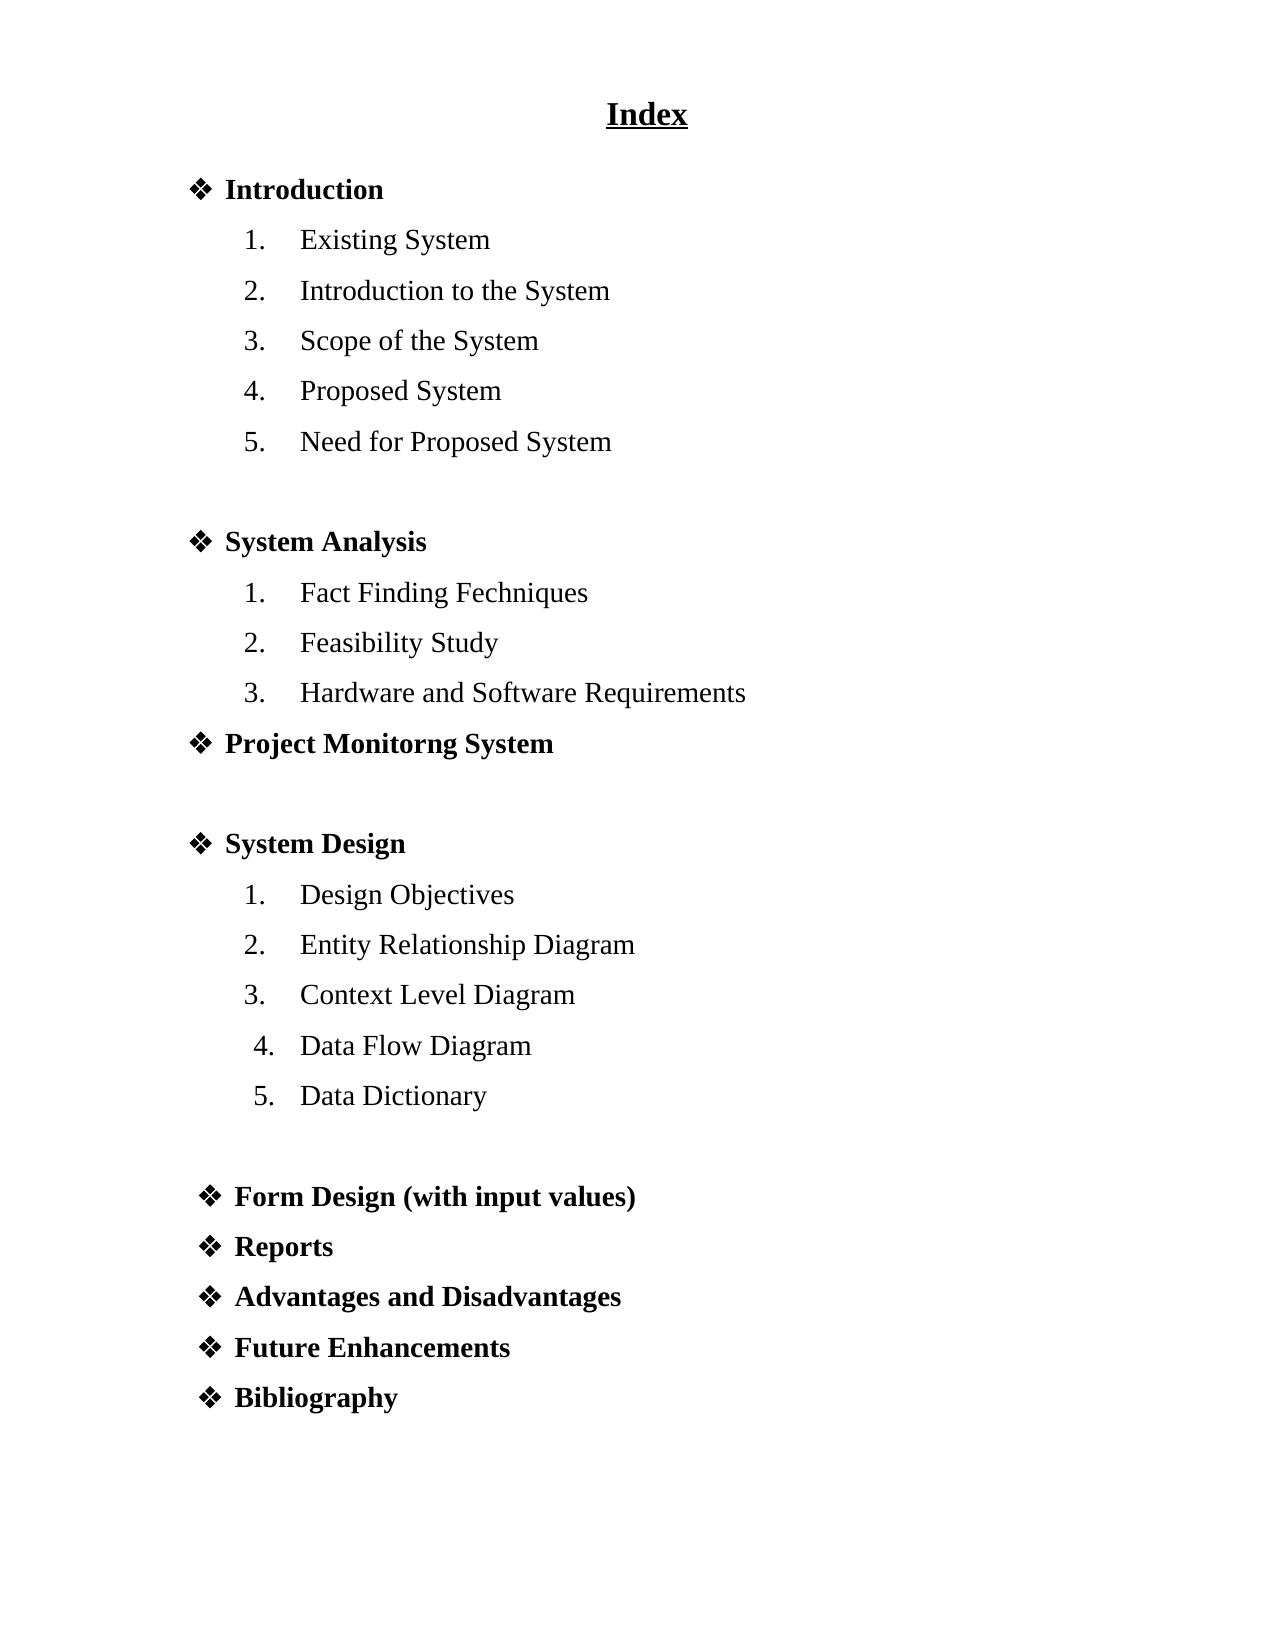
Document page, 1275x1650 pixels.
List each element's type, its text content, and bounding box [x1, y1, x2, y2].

list Introduction [187, 172, 1144, 206]
list Advantages and Disadvantages [197, 1279, 1144, 1313]
list Proposed System [225, 373, 1144, 407]
list Reports [197, 1229, 1144, 1263]
list Feasibility Study [244, 625, 1144, 659]
list System Design [187, 826, 1144, 860]
list Form Design (with input values) [197, 1179, 1144, 1212]
list Introduction to the System [225, 273, 1144, 306]
list Context Level Diagram [244, 977, 1144, 1011]
list Need for Proposed System [225, 424, 1144, 457]
list Fact Finding Fechniques [244, 575, 1144, 608]
list Data Flow Diagram [253, 1028, 1144, 1061]
list Scope of the System [225, 323, 1144, 357]
list Entity Relationship Diagram [244, 927, 1144, 961]
list Data Dictionary [253, 1078, 1144, 1112]
list Future Enhancements [197, 1330, 1144, 1364]
text Index [150, 94, 1144, 132]
list Project Monitorng System [187, 726, 1144, 759]
list Design Objectives [244, 877, 1144, 910]
list System Analysis [187, 524, 1144, 558]
list Bibliography [197, 1380, 1144, 1414]
list Existing System [225, 222, 1144, 256]
list Hardware and Software Requirements [244, 675, 1144, 709]
